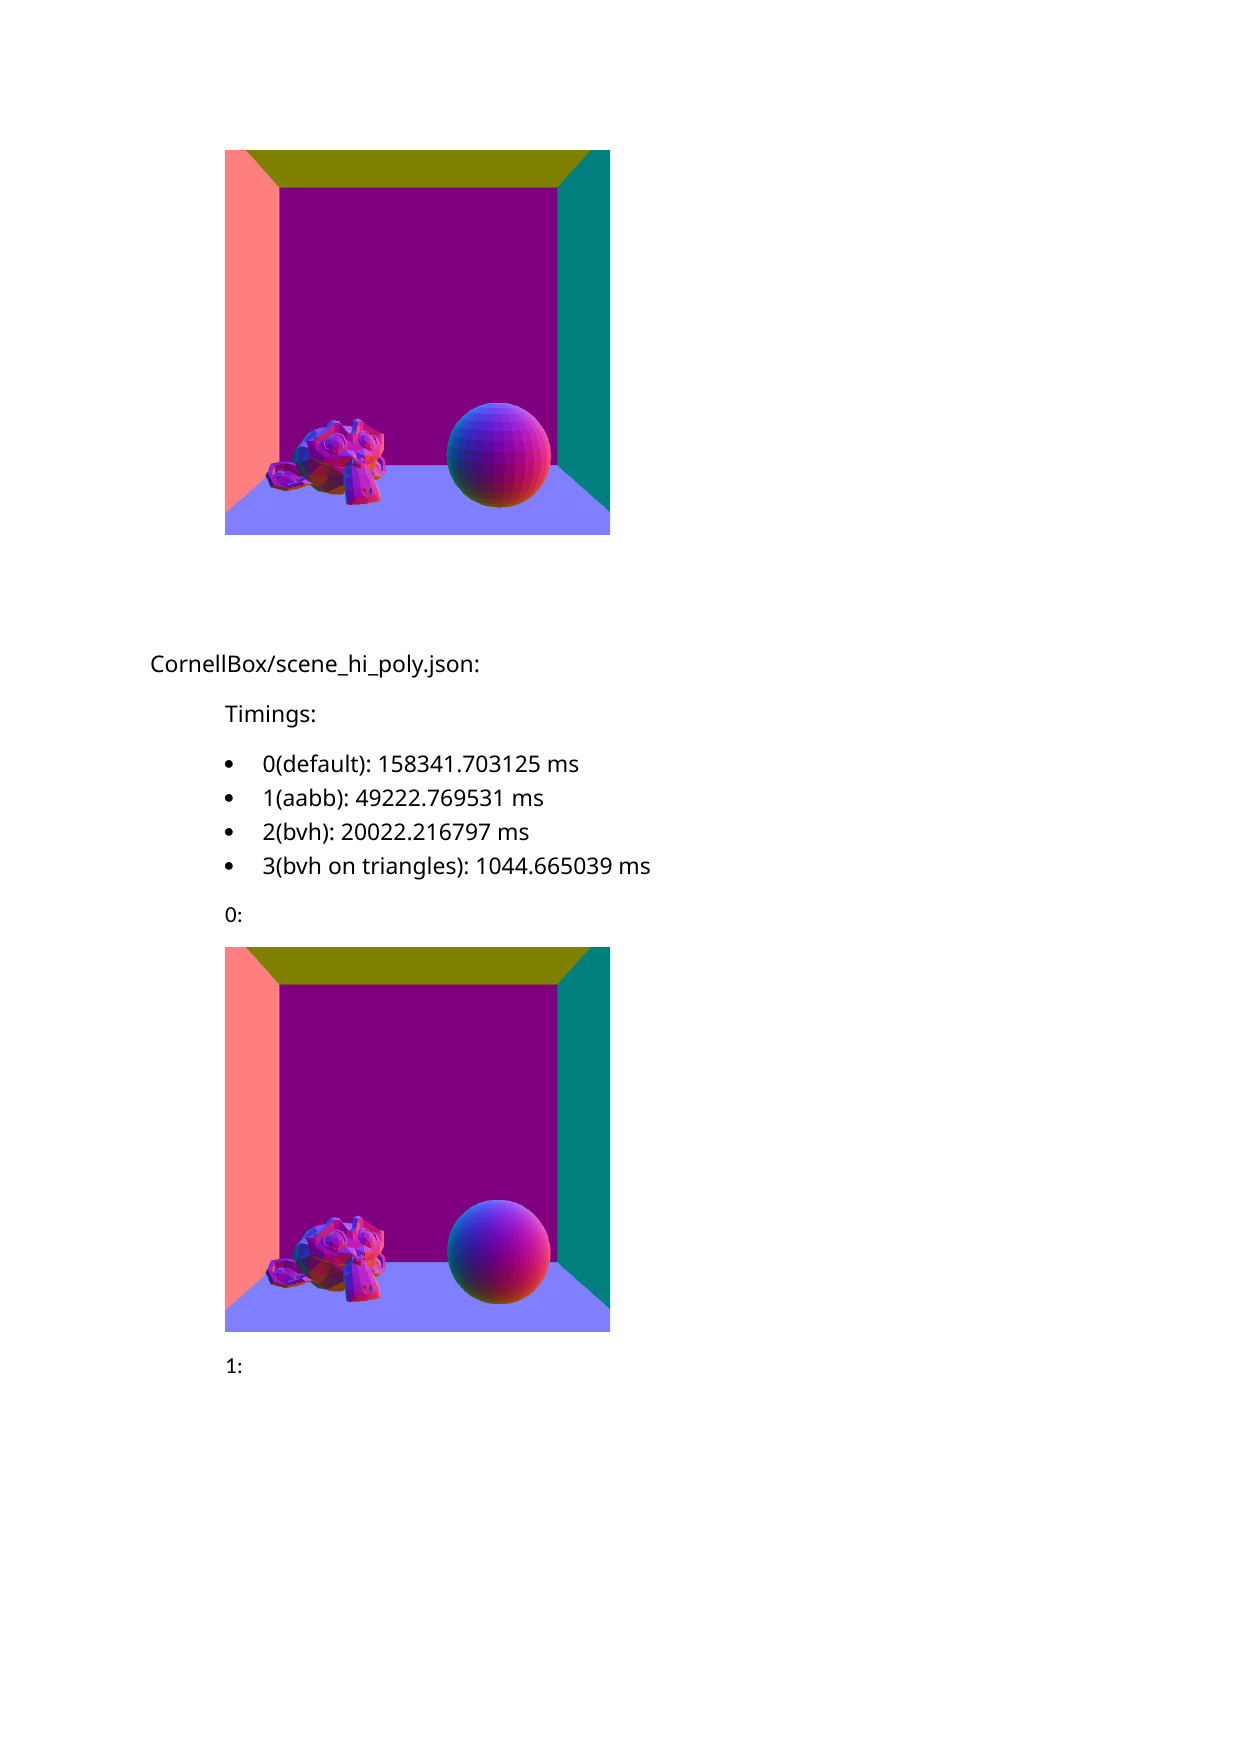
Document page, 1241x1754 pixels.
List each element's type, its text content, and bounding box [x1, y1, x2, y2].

text 0: [225, 900, 1090, 928]
list 3(bvh on triangles): 1044.665039 ms [225, 850, 1090, 881]
picture [225, 947, 611, 1332]
text CornellBox/scene_hi_poly.json: [150, 648, 1090, 679]
list 0(default): 158341.703125 ms [225, 748, 1090, 780]
text 1: [225, 1351, 1090, 1379]
list 1(aabb): 49222.769531 ms [225, 782, 1090, 813]
list 2(bvh): 20022.216797 ms [225, 816, 1090, 847]
text Timings: [150, 698, 1090, 729]
picture [225, 150, 611, 535]
